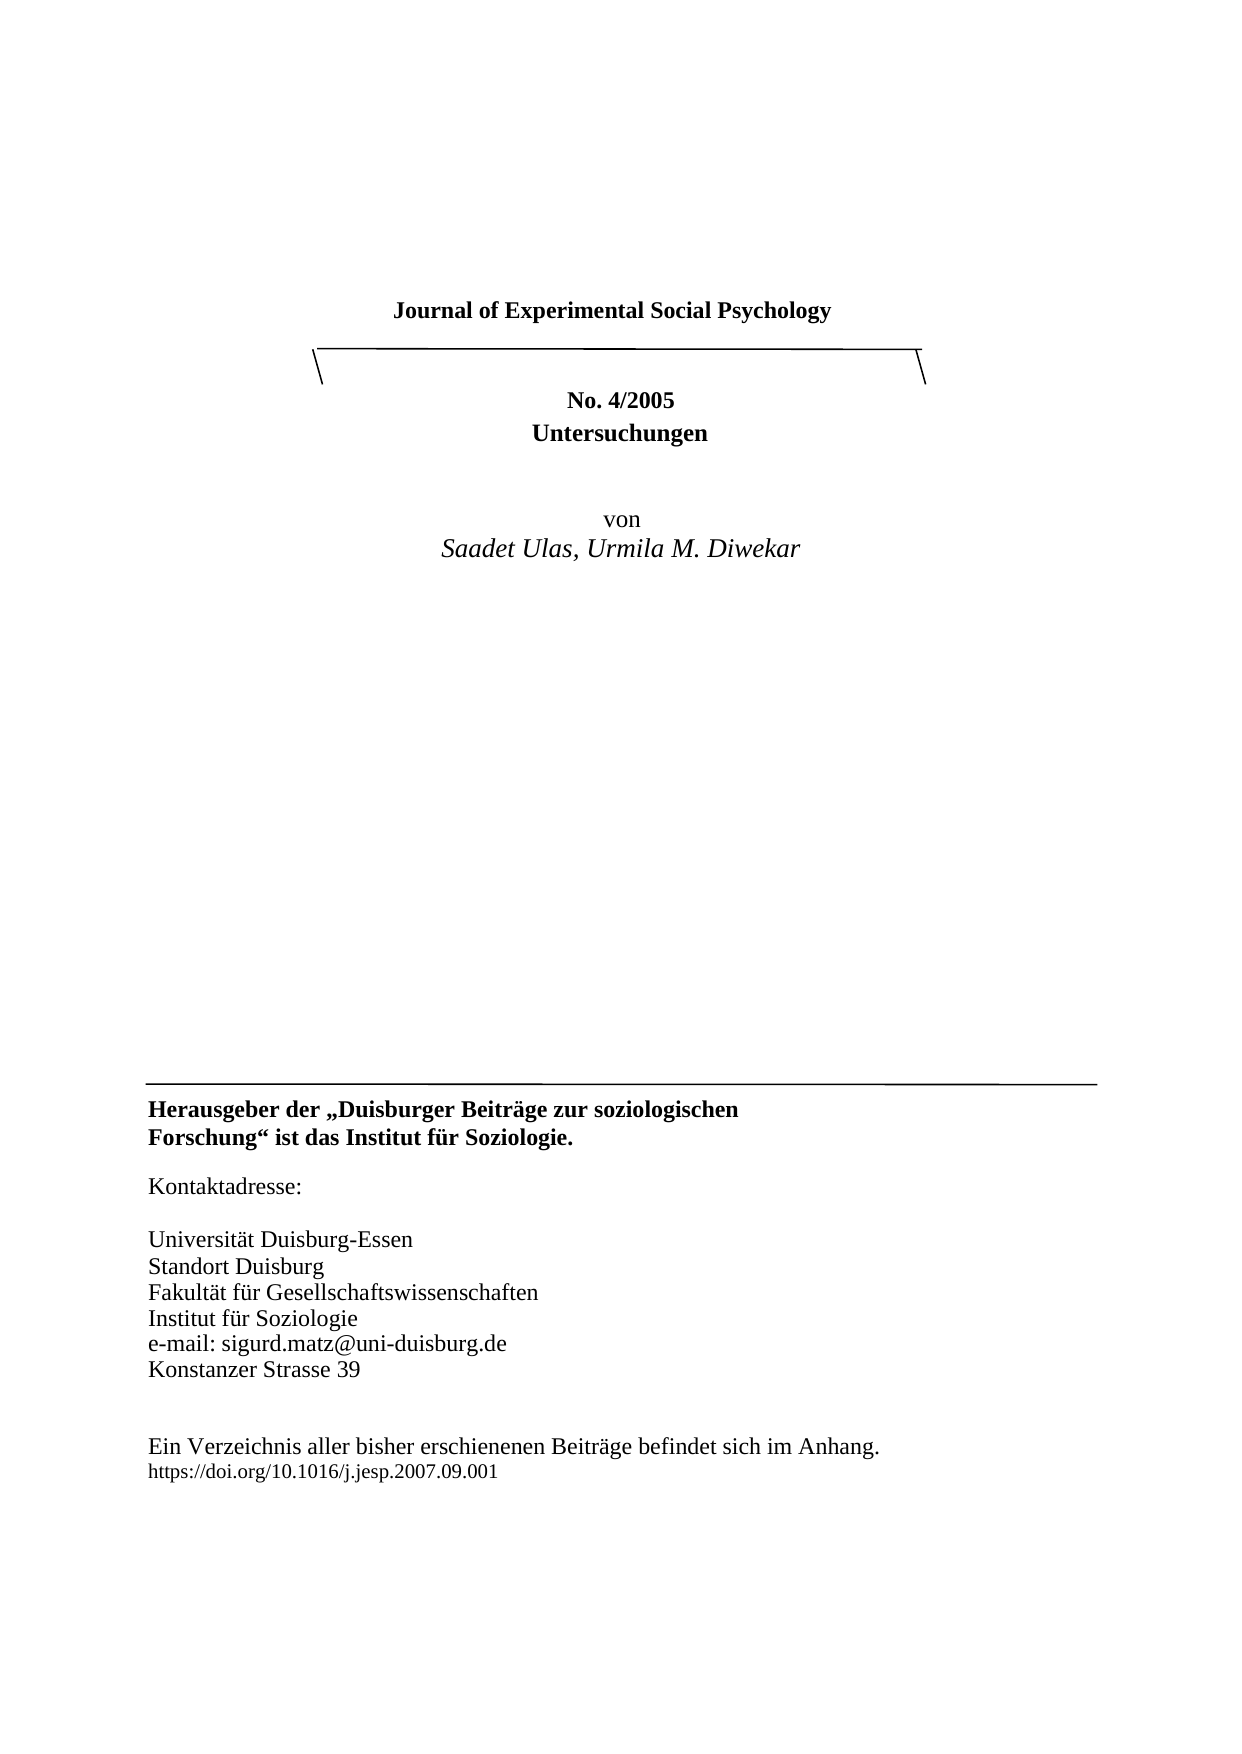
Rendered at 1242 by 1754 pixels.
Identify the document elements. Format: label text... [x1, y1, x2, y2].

text von [148, 504, 1096, 533]
text Journal of Experimental Social Psychology [148, 297, 1077, 324]
text Kontaktadresse: [148, 1172, 1092, 1199]
text e-mail: sigurd.matz@uni-duisburg.de [148, 1332, 1092, 1357]
text Ein Verzeichnis aller bisher erschienenen Beiträge befindet sich im Anhang. [148, 1432, 1092, 1459]
text Konstanzer Strasse 39 [148, 1357, 443, 1383]
text Fakultät für Gesellschaftswissenschaften [148, 1280, 1092, 1306]
text Saadet Ulas, Urmila M. Diwekar [148, 533, 1094, 564]
text No. 4/2005 [148, 386, 1094, 414]
text Institut für Soziologie [148, 1306, 1092, 1332]
text Standort Duisburg [148, 1253, 1092, 1280]
text https://doi.org/10.1016/j.jesp.2007.09.001 [148, 1459, 1092, 1483]
text Universität Duisburg-Essen [148, 1225, 1092, 1253]
text Herausgeber der „Duisburger Beiträge zur soziologischen Forschung“ ist das Institut für Soziologie. [148, 1096, 837, 1150]
text Untersuchungen [148, 418, 1092, 446]
